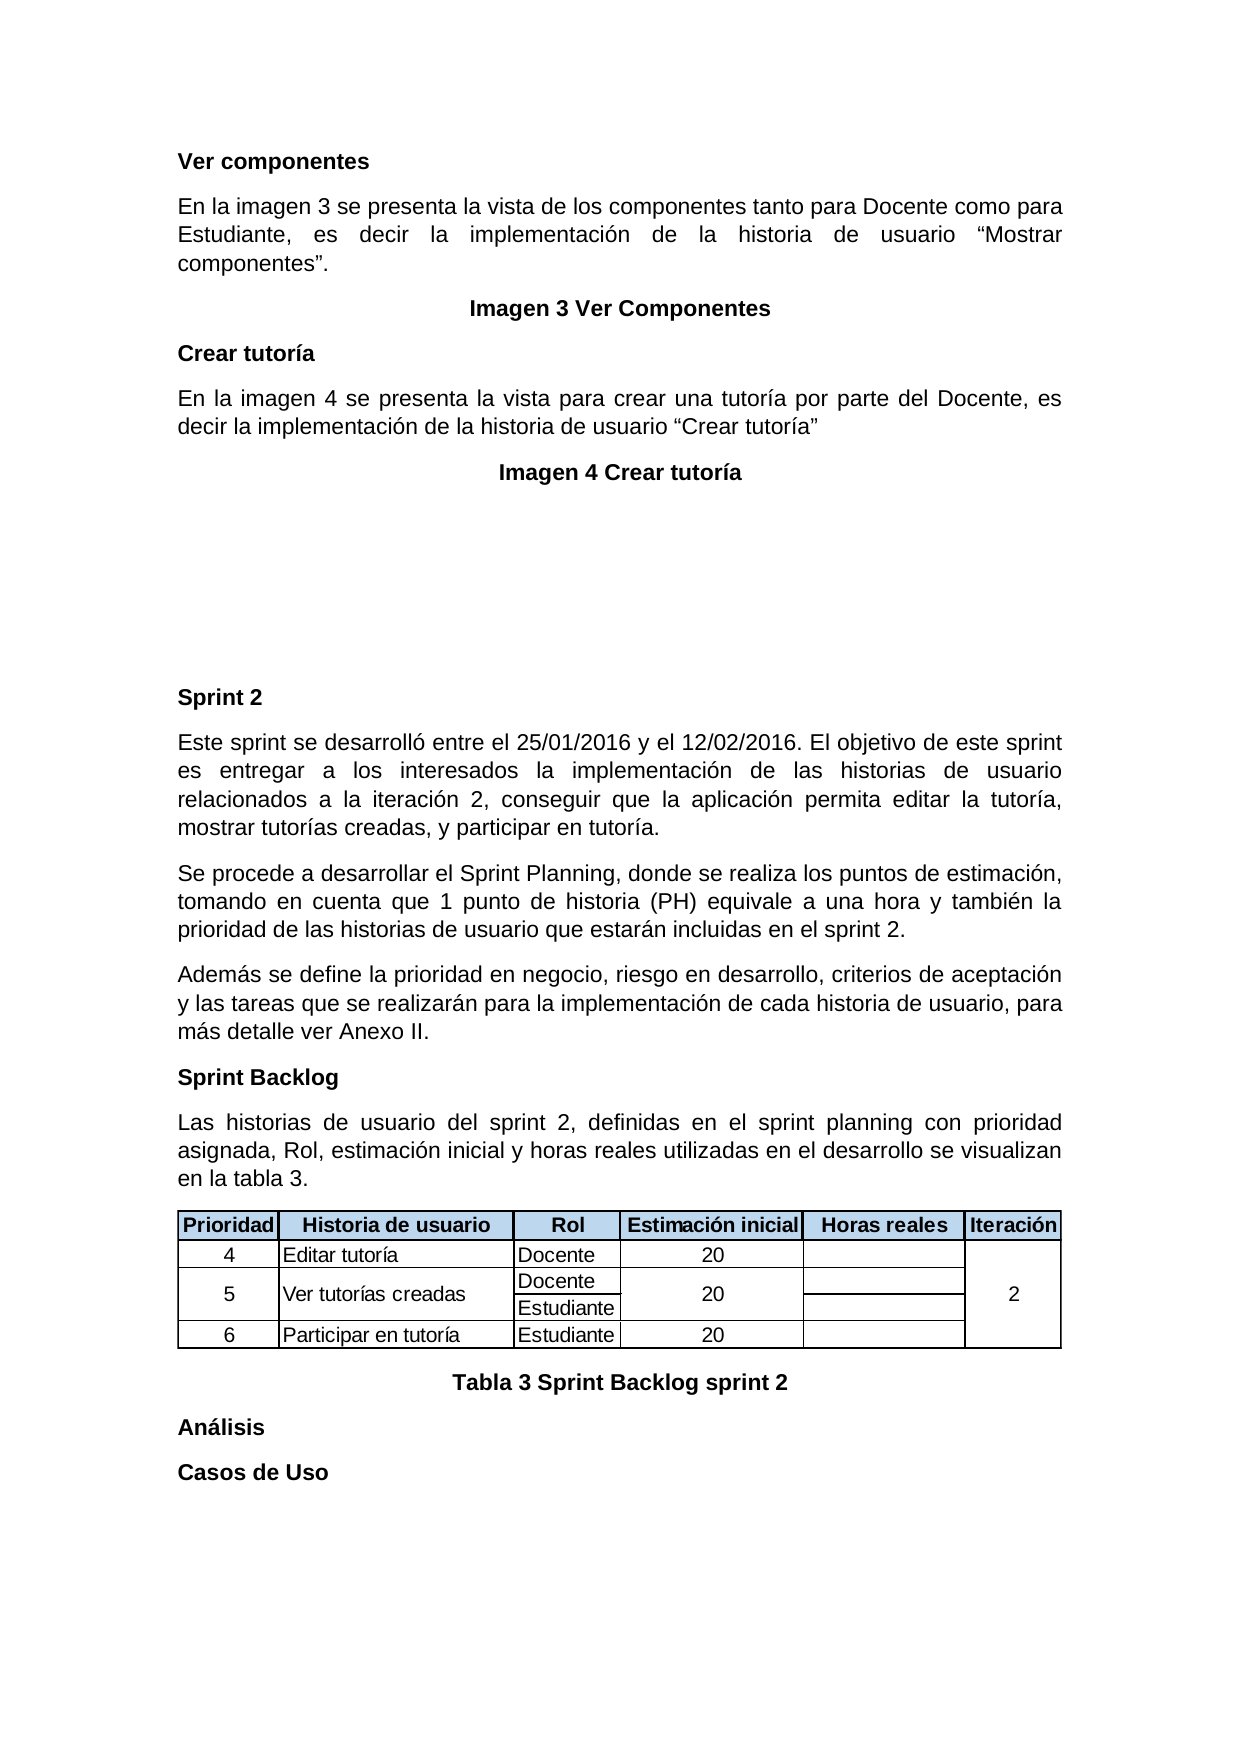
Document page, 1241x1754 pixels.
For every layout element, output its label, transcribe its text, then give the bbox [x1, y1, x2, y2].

text Crear tutoría [177, 340, 1063, 366]
text Imagen 3 Ver Componentes [177, 295, 1063, 321]
text Sprint Backlog [177, 1063, 1063, 1090]
text Tabla 3 Sprint Backlog sprint 2 [177, 1368, 1063, 1395]
text Análisis [177, 1414, 1063, 1440]
text Las historias de usuario del sprint 2, definidas en el sprint planning con prioridad asignada, Rol, estimación inicial y horas reales utilizadas en el desarrollo se visualizan en la tabla 3. [177, 1108, 1063, 1192]
text Casos de Uso [177, 1459, 1063, 1485]
text En la imagen 3 se presenta la vista de los componentes tanto para Docente como para Estudiante, es decir la implementación de la historia de usuario “Mostrar componentes”. [177, 193, 1063, 276]
text Sprint 2 [177, 684, 1063, 710]
text En la imagen 4 se presenta la vista para crear una tutoría por parte del Docente, es decir la implementación de la historia de usuario “Crear tutoría” [177, 385, 1063, 440]
text Imagen 4 Crear tutoría [177, 458, 1063, 485]
text Este sprint se desarrolló entre el 25/01/2016 y el 12/02/2016. El objetivo de este sprint es entregar a los interesados la implementación de las historias de usuario relacionados a la iteración 2, conseguir que la aplicación permita editar la tutoría, mostrar tutorías creadas, y participar en tutoría. [177, 729, 1063, 841]
text Ver componentes [177, 148, 1063, 174]
text Además se define la prioridad en negocio, riesgo en desarrollo, criterios de aceptación y las tareas que se realizarán para la implementación de cada historia de usuario, para más detalle ver Anexo II. [177, 961, 1063, 1045]
text Se procede a desarrollar el Sprint Planning, donde se realiza los puntos de estimación, tomando en cuenta que 1 punto de historia (PH) equivale a una hora y también la prioridad de las historias de usuario que estarán incluidas en el sprint 2. [177, 859, 1063, 943]
